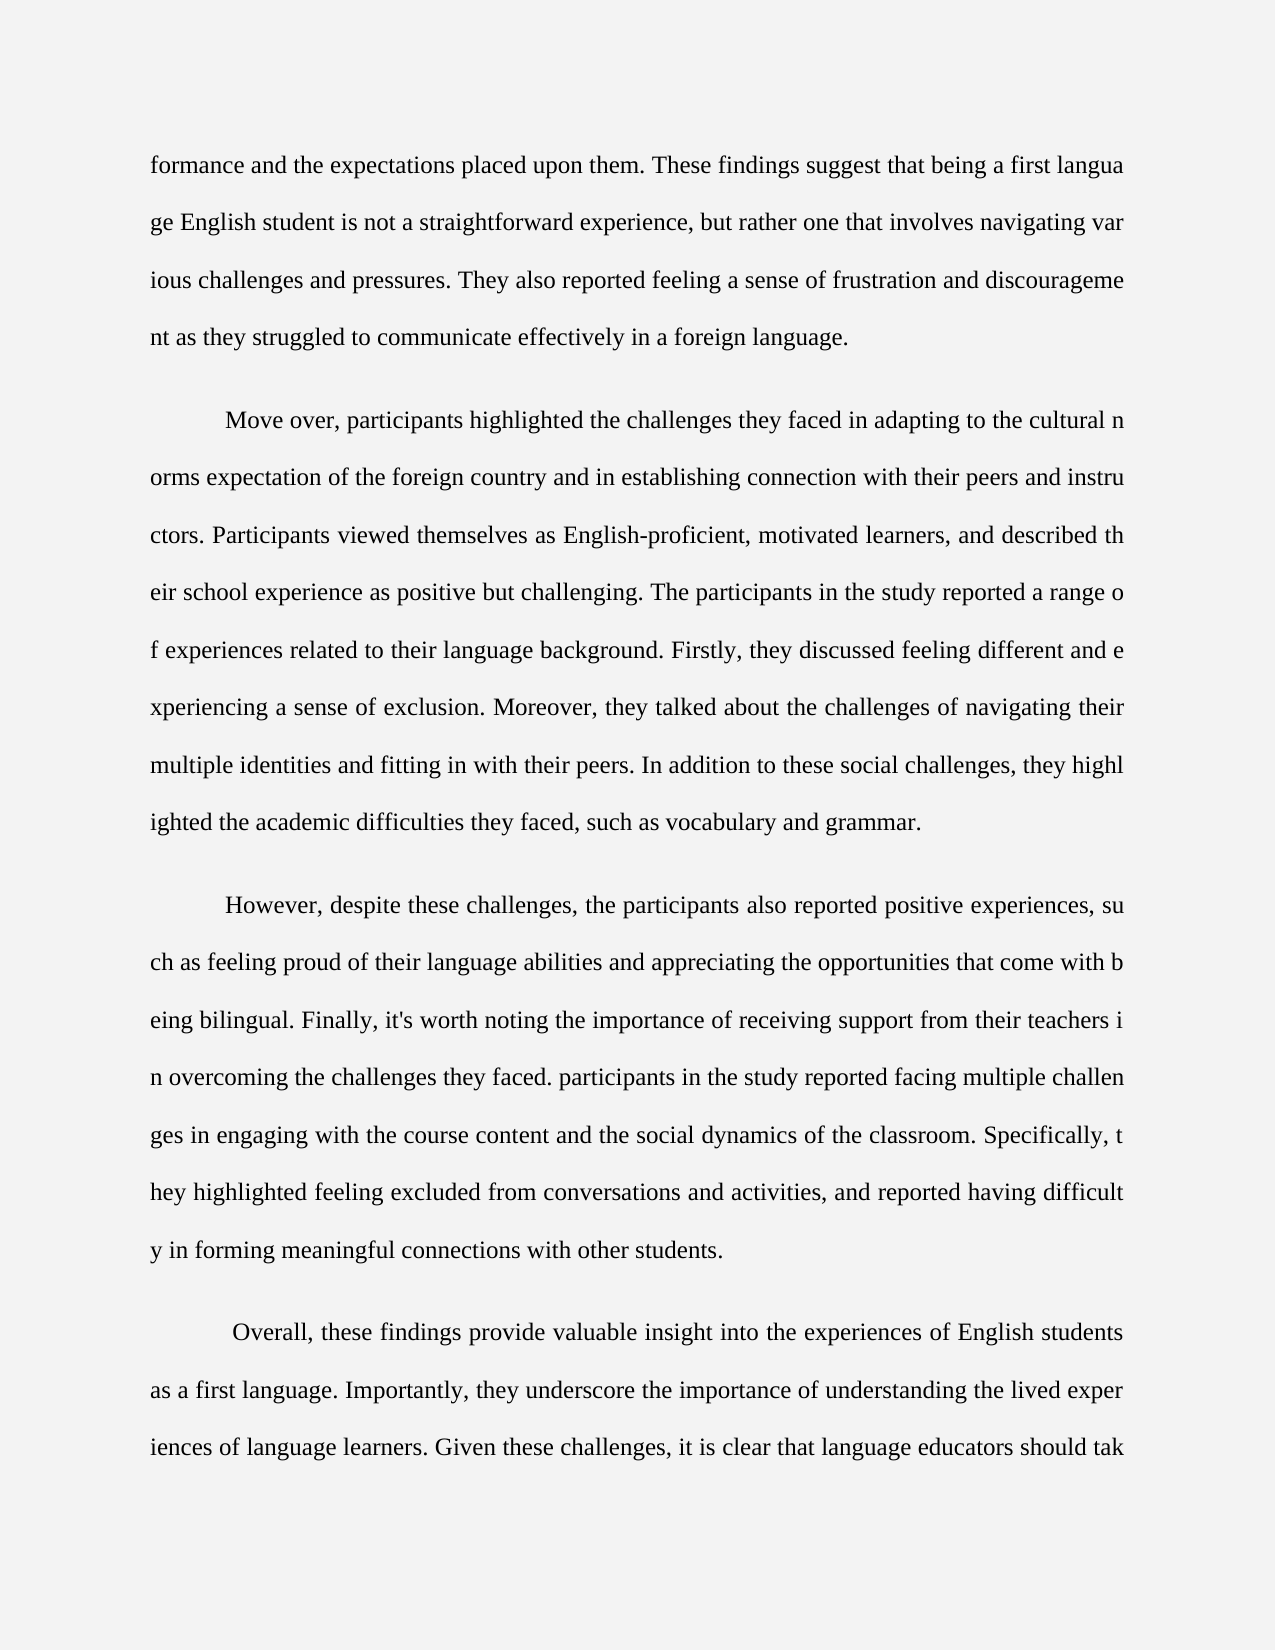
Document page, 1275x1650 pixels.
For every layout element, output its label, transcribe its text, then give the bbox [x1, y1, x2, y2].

text However, despite these challenges, the participants also reported positive experiences, such as feeling proud of their language abilities and appreciating the opportunities that come with being bilingual. Finally, it's worth noting the importance of receiving support from their teachers in overcoming the challenges they faced. participants in the study reported facing multiple challenges in engaging with the course content and the social dynamics of the classroom. Specifically, they highlighted feeling excluded from conversations and activities, and reported having difficulty in forming meaningful connections with other students. [150, 890, 1125, 1264]
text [150, 1317, 1125, 1461]
text Move over, participants highlighted the challenges they faced in adapting to the cultural norms expectation of the foreign country and in establishing connection with their peers and instructors. Participants viewed themselves as English-proficient, motivated learners, and described their school experience as positive but challenging. The participants in the study reported a range of experiences related to their language background. Firstly, they discussed feeling different and experiencing a sense of exclusion. Moreover, they talked about the challenges of navigating their multiple identities and fitting in with their peers. In addition to these social challenges, they highlighted the academic difficulties they faced, such as vocabulary and grammar. [150, 405, 1125, 836]
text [150, 150, 1125, 351]
